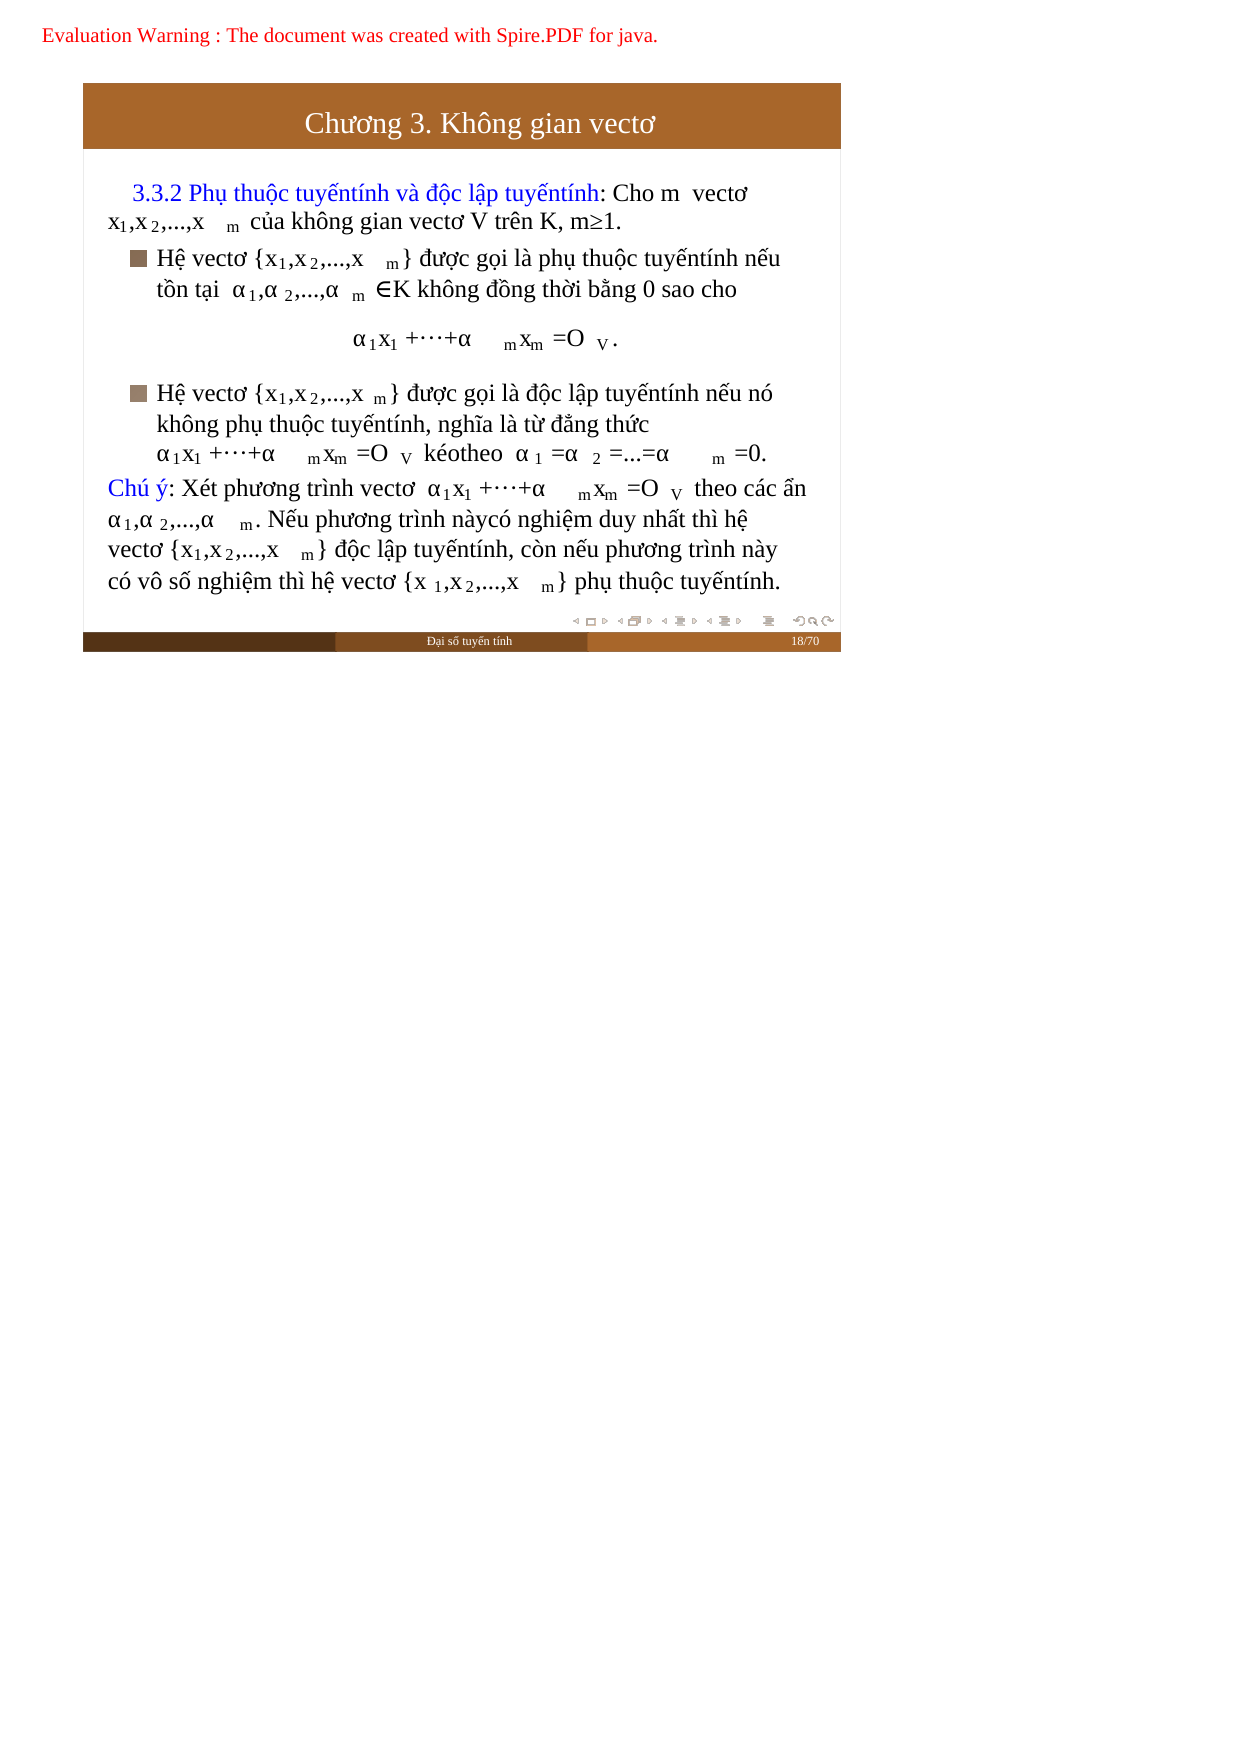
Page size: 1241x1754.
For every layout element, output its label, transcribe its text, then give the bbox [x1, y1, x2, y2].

text không phụ thuộc tuyếntính, nghĩa là từ đẳng thức [156, 411, 753, 438]
text 1 [193, 546, 224, 564]
text +···+α [405, 325, 519, 352]
text m [541, 578, 578, 596]
text ,...,α [294, 276, 374, 303]
text 1 [278, 255, 309, 273]
text x [182, 439, 208, 466]
text ,x [288, 379, 320, 406]
text tồn tại α [156, 276, 284, 303]
text . Nếu phương trình nàycó nghiệm duy nhất thì hệ [255, 505, 847, 532]
text ,...,α [169, 505, 255, 532]
text } được gọi là phụ thuộc tuyếntính nếu [401, 244, 868, 271]
text theo các ẩn [694, 475, 851, 502]
text Evaluation Warning : The document was created with Spire.PDF for java. [42, 23, 807, 48]
text ,x [203, 536, 235, 563]
picture [81, 81, 842, 653]
text =...=α [609, 439, 734, 466]
text vectơ {x [108, 536, 203, 563]
text 2 [310, 390, 341, 408]
text α [156, 439, 182, 466]
text Chú ý: Xét phương trình vectơ α [108, 475, 452, 502]
text ,x [288, 244, 320, 271]
text } độc lập tuyếntính, còn nếu phương trình này [316, 536, 873, 563]
text x [593, 475, 627, 502]
text 2 [225, 546, 256, 564]
text m [373, 390, 410, 408]
text x [519, 325, 552, 352]
text x [108, 208, 147, 235]
text x [452, 475, 479, 502]
text ,x [147, 208, 161, 235]
text ∈K không đồng thời bằng 0 sao cho [374, 276, 819, 303]
text =0. [734, 439, 811, 466]
text 2 [310, 255, 341, 273]
text } được gọi là độc lập tuyếntính nếu nó [388, 379, 859, 406]
text 2 [159, 516, 190, 534]
text ,...,x [161, 208, 250, 235]
text kéotheo α [424, 439, 551, 466]
text m [301, 546, 338, 564]
text ,...,x [475, 567, 556, 594]
text α [108, 505, 133, 532]
text +···+α [479, 475, 593, 502]
text ,...,x [235, 536, 316, 563]
text 2 [465, 578, 496, 596]
text 2 [151, 218, 181, 236]
text x [378, 325, 405, 352]
text của không gian vectơ V trên K, m≥1. [250, 208, 726, 235]
text có vô số nghiệm thì hệ vectơ {x [108, 567, 443, 594]
text =O [627, 475, 694, 502]
text . [612, 325, 647, 352]
text 2 [284, 287, 315, 305]
text =O [356, 439, 424, 466]
text m [386, 255, 422, 273]
text ,...,x [320, 379, 388, 406]
text 3.3.2 Phụ thuộc tuyếntính và độc lập tuyếntính: Cho m vectơ [132, 179, 869, 206]
text x [323, 439, 356, 466]
text Chương 3. Không gian vectơ [304, 107, 722, 140]
text ,α [133, 505, 169, 532]
text 1 [433, 578, 464, 596]
text } phụ thuộc tuyếntính. [556, 567, 849, 594]
text Đại số tuyến tính [427, 634, 556, 648]
text α [353, 325, 378, 352]
text Hệ vectơ {x [156, 244, 288, 271]
text 1 [123, 516, 154, 534]
text 1 [278, 390, 309, 408]
text +···+α [208, 439, 323, 466]
text ,x [443, 567, 475, 594]
text m [239, 516, 276, 534]
text ,...,x [320, 244, 401, 271]
text Hệ vectơ {x [156, 379, 288, 406]
text =α [551, 439, 609, 466]
text =O [552, 325, 612, 352]
text 18/70 [791, 634, 851, 648]
